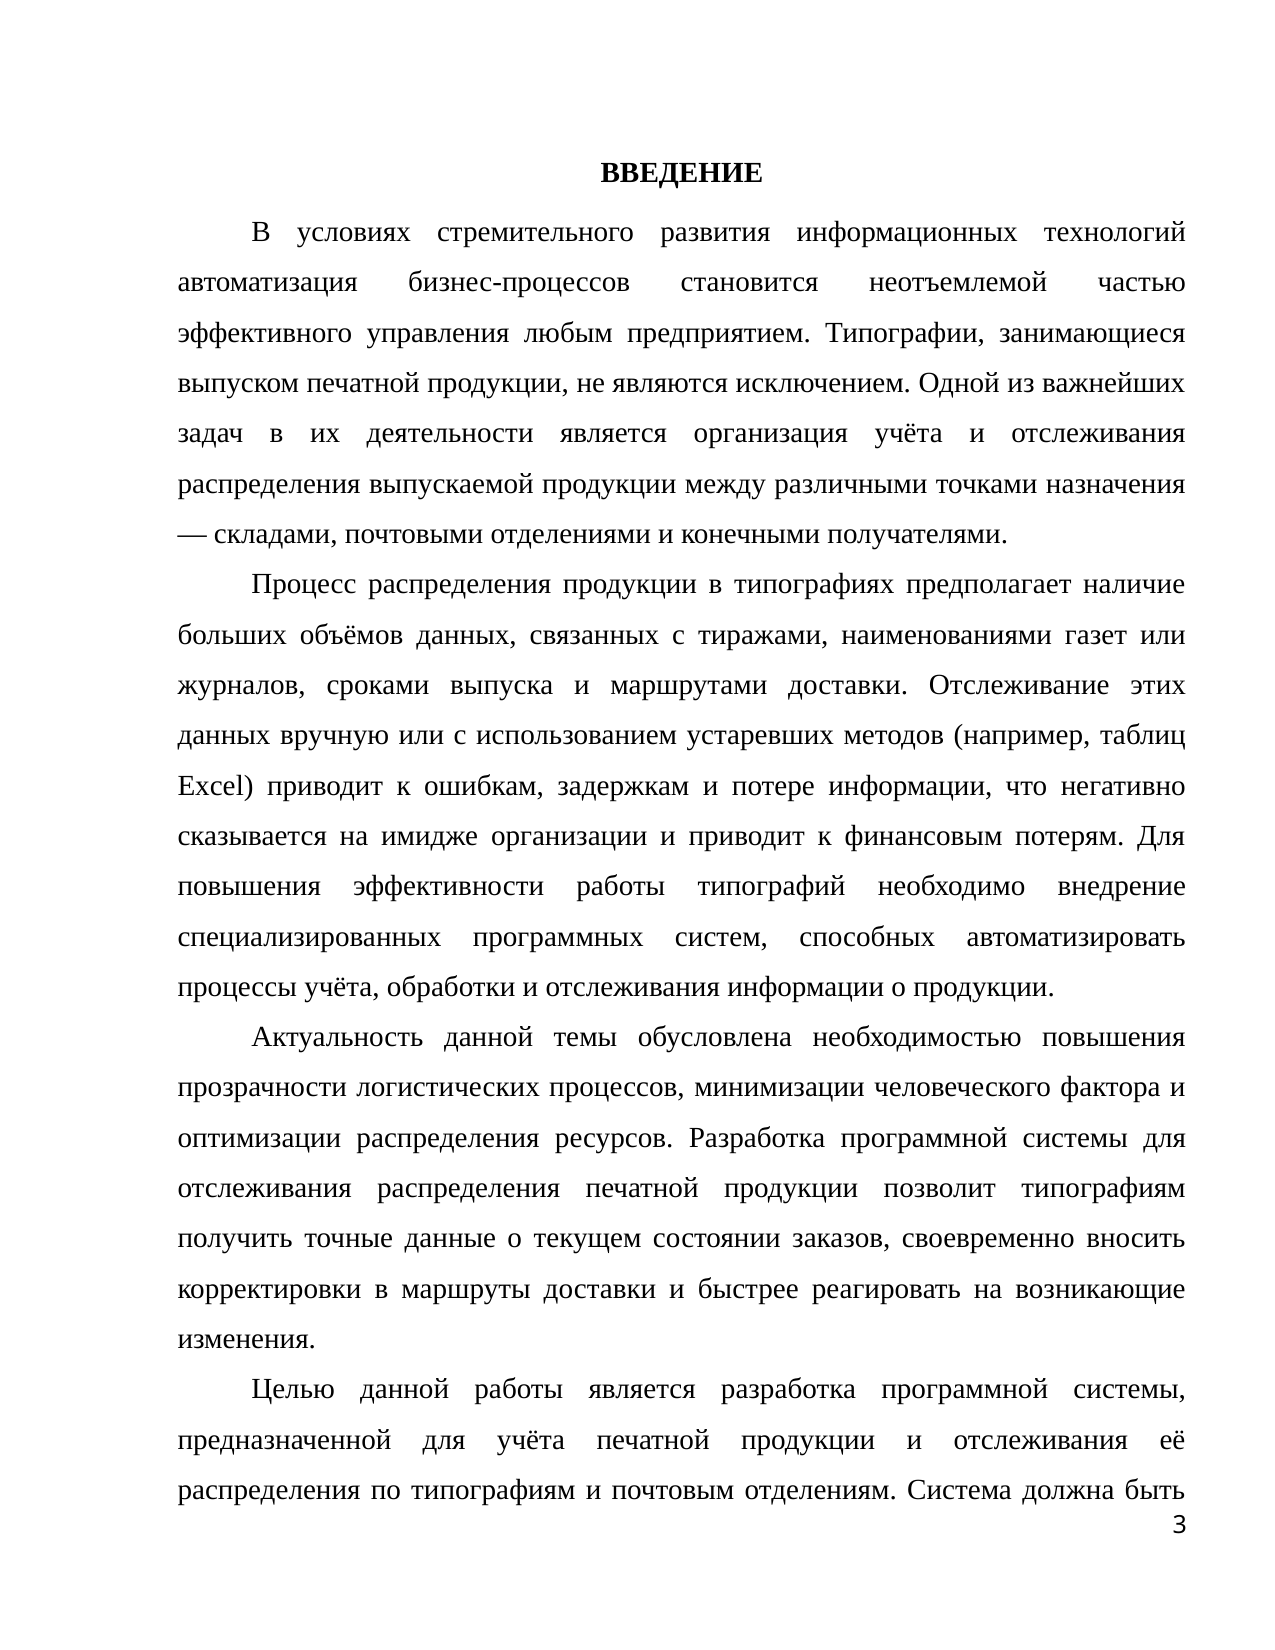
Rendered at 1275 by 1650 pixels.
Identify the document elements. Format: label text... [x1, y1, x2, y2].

text В условиях стремительного развития информационных технологий автоматизация бизнес-процессов становится неотъемлемой частью эффективного управления любым предприятием. Типографии, занимающиеся выпуском печатной продукции, не являются исключением. Одной из важнейших задач в их деятельности является организация учёта и отслеживания распределения выпускаемой продукции между различными точками назначения — складами, почтовыми отделениями и конечными получателями. [177, 214, 1186, 550]
text Процесс распределения продукции в типографиях предполагает наличие больших объёмов данных, связанных с тиражами, наименованиями газет или журналов, сроками выпуска и маршрутами доставки. Отслеживание этих данных вручную или с использованием устаревших методов (например, таблиц Excel) приводит к ошибкам, задержкам и потере информации, что негативно сказывается на имидже организации и приводит к финансовым потерям. Для повышения эффективности работы типографий необходимо внедрение специализированных программных систем, способных автоматизировать процессы учёта, обработки и отслеживания информации о продукции. [177, 566, 1186, 1002]
text Актуальность данной темы обусловлена необходимостью повышения прозрачности логистических процессов, минимизации человеческого фактора и оптимизации распределения ресурсов. Разработка программной системы для отслеживания распределения печатной продукции позволит типографиям получить точные данные о текущем состоянии заказов, своевременно вносить корректировки в маршруты доставки и быстрее реагировать на возникающие изменения. [177, 1019, 1186, 1355]
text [177, 1371, 1186, 1506]
subtitle ВВЕДЕНИЕ [177, 156, 1186, 189]
